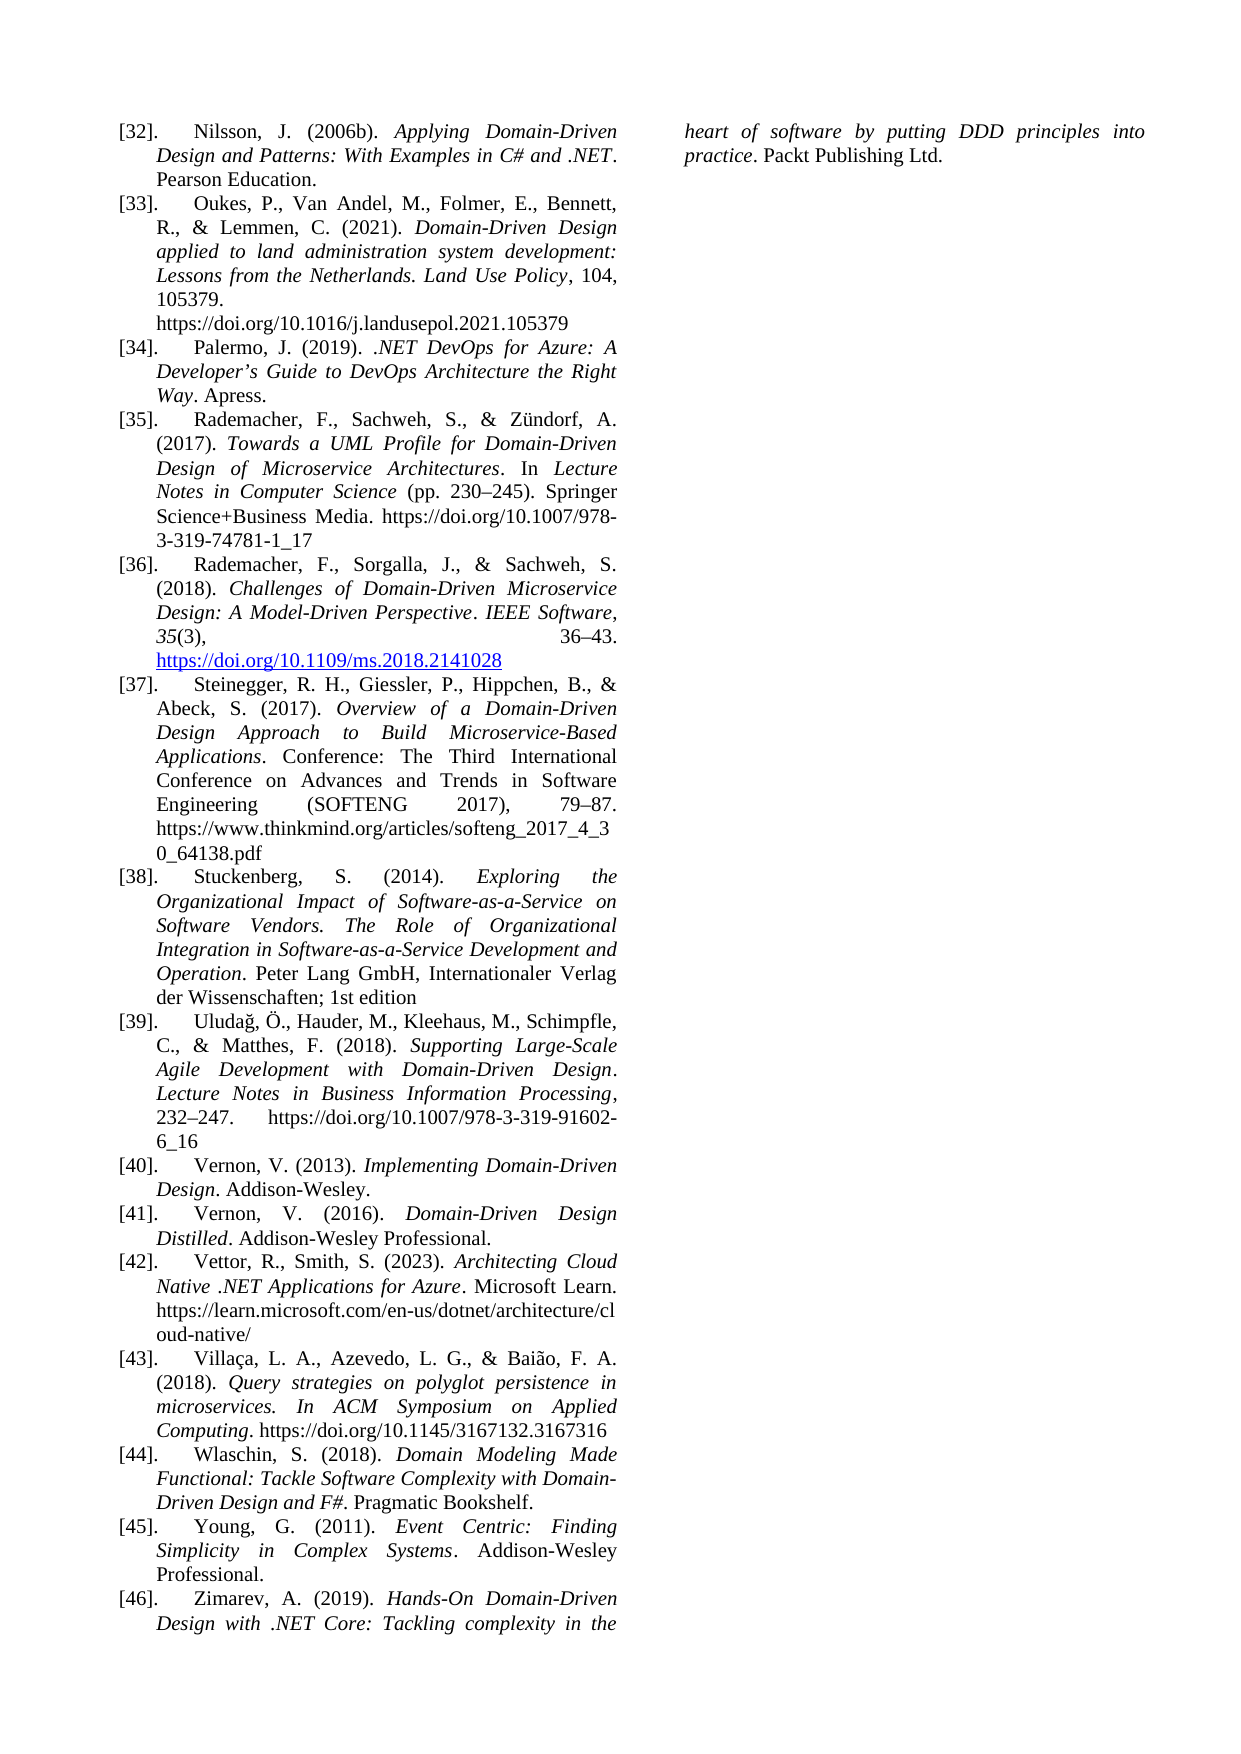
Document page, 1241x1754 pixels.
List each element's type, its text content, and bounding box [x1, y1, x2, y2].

list Vernon, V. (2016). Domain-Driven Design Distilled. Addison-Wesley Professional. [118, 1201, 617, 1249]
list Uludağ, Ö., Hauder, M., Kleehaus, M., Schimpfle, C., & Matthes, F. (2018). Supporting Large-Scale Agile Development with Domain-Driven Design. Lecture Notes in Business Information Processing, 232–247. https://doi.org/10.1007/978-3-319-91602-6_16 [118, 1009, 617, 1153]
list Nilsson, J. (2006b). Applying Domain-Driven Design and Patterns: With Examples in C# and .NET. Pearson Education. [118, 118, 617, 191]
list Young, G. (2011). Event Centric: Finding Simplicity in Complex Systems. Addison-Wesley Professional. [118, 1514, 617, 1586]
list Villaça, L. A., Azevedo, L. G., & Baião, F. A. (2018). Query strategies on polyglot persistence in microservices. In ACM Symposium on Applied Computing. https://doi.org/10.1145/3167132.3167316 [118, 1346, 617, 1442]
list Wlaschin, S. (2018). Domain Modeling Made Functional: Tackle Software Complexity with Domain-Driven Design and F#. Pragmatic Bookshelf. [118, 1442, 617, 1514]
list Vernon, V. (2013). Implementing Domain-Driven Design. Addison-Wesley. [118, 1153, 617, 1201]
list Rademacher, F., Sorgalla, J., & Sachweh, S. (2018). Challenges of Domain-Driven Microservice Design: A Model-Driven Perspective. IEEE Software, 35(3), 36–43. https://doi.org/10.1109/ms.2018.2141028 [118, 552, 617, 672]
list Vettor, R., Smith, S. (2023). Architecting Cloud Native .NET Applications for Azure. Microsoft Learn. https://learn.microsoft.com/en-us/dotnet/architecture/cloud-native/ [118, 1249, 617, 1346]
list Steinegger, R. H., Giessler, P., Hippchen, B., & Abeck, S. (2017). Overview of a Domain-Driven Design Approach to Build Microservice-Based Applications. Conference: The Third International Conference on Advances and Trends in Software Engineering (SOFTENG 2017), 79–87. https://www.thinkmind.org/articles/softeng_2017_4_30_64138.pdf [118, 672, 617, 864]
list Palermo, J. (2019). .NET DevOps for Azure: A Developer’s Guide to DevOps Architecture the Right Way. Apress. [118, 335, 617, 407]
list Stuckenberg, S. (2014). Exploring the Organizational Impact of Software-as-a-Service on Software Vendors. The Role of Organizational Integration in Software-as-a-Service Development and Operation. Peter Lang GmbH, Internationaler Verlag der Wissenschaften; 1st edition [118, 864, 617, 1009]
